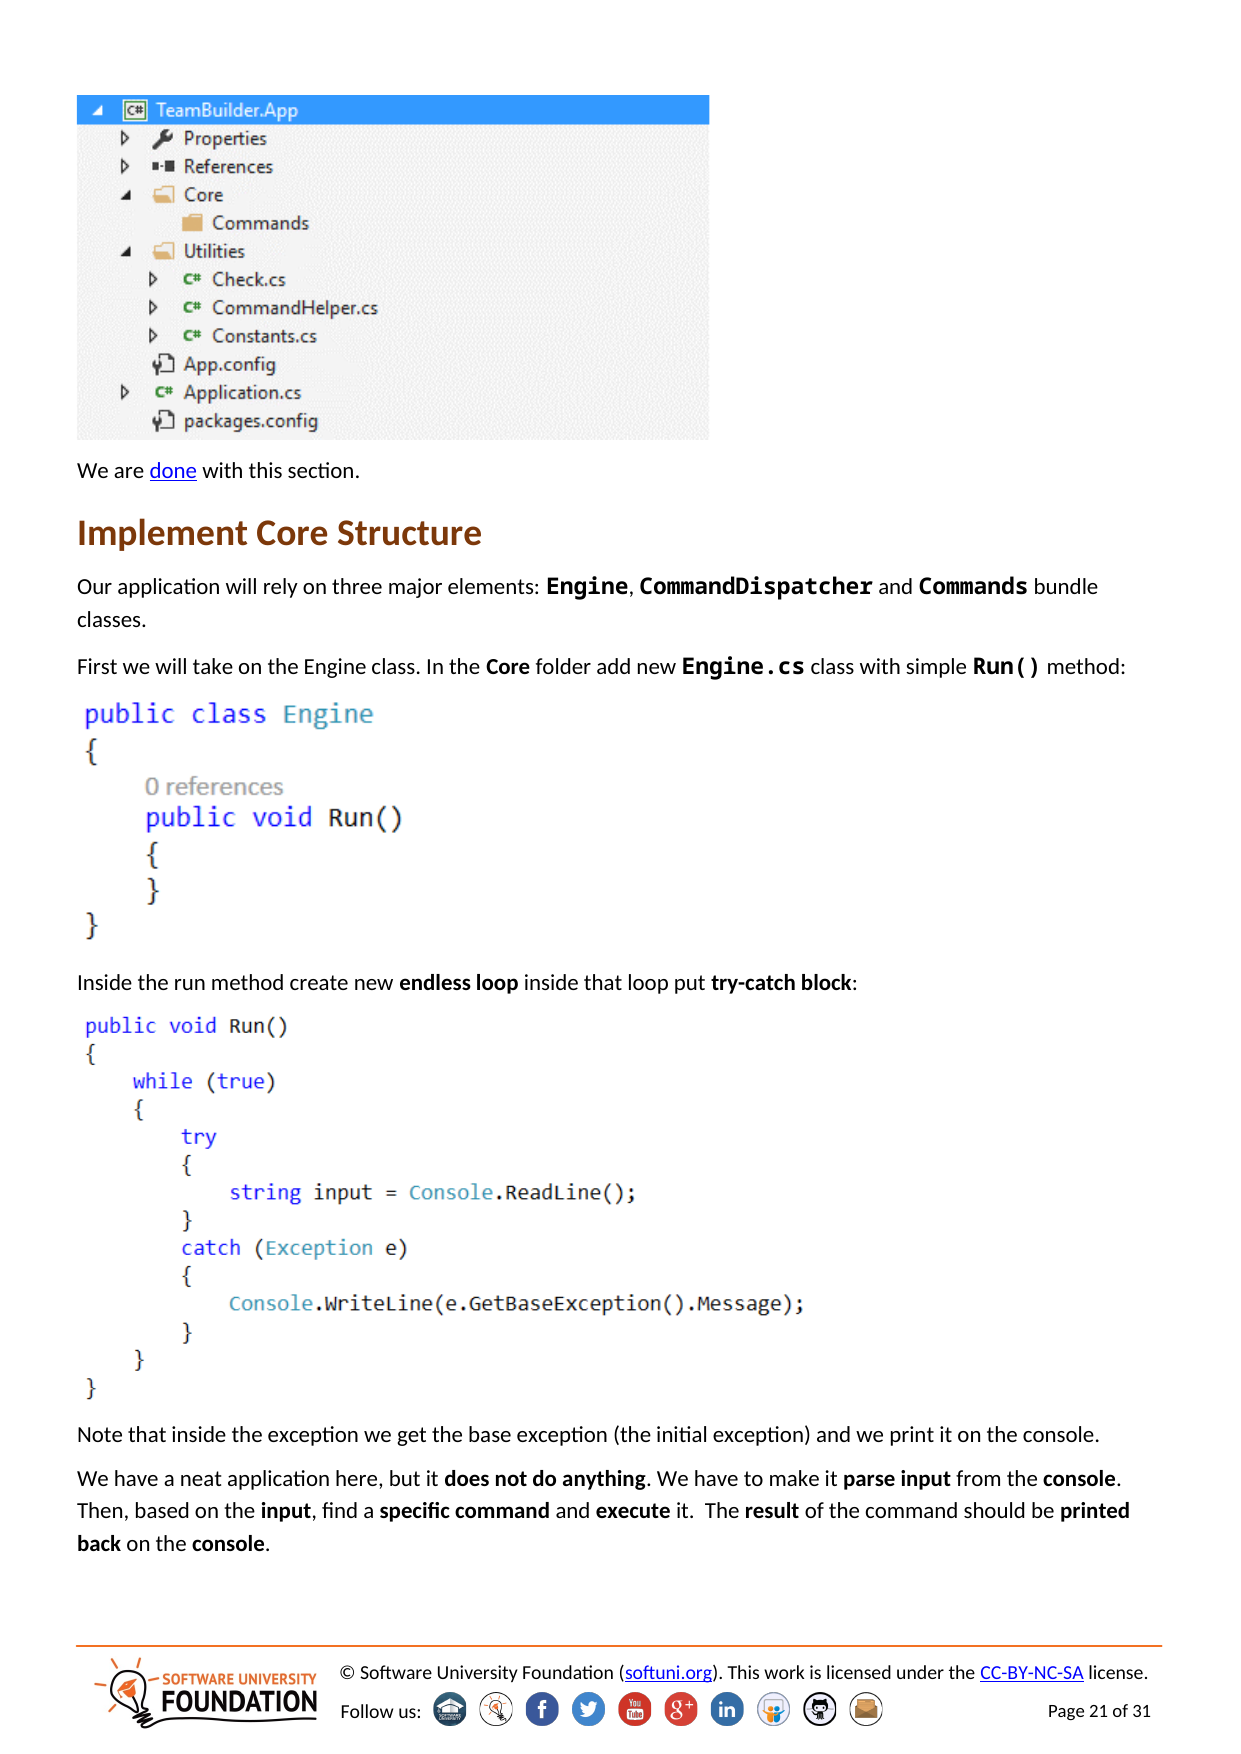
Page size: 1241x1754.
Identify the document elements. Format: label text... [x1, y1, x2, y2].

picture [525, 1692, 559, 1726]
picture [618, 1692, 652, 1726]
text We are done with this section. [77, 456, 1163, 484]
text Our application will rely on three major elements: Engine, CommandDispatcher and Commands bundle classes. [77, 570, 1163, 633]
picture [76, 95, 710, 440]
picture [572, 1692, 605, 1726]
text Note that inside the exception we get the base exception (the initial exception) and we print it on the console. [77, 1420, 1163, 1448]
picture [433, 1692, 467, 1726]
picture [803, 1692, 837, 1726]
subtitle Implement Core Structure [77, 509, 1163, 555]
text Inside the run method create new endless loop inside that loop put try-catch block: [77, 968, 1163, 996]
picture [76, 1012, 825, 1403]
picture [849, 1692, 883, 1726]
picture [757, 1692, 790, 1726]
picture [664, 1692, 698, 1726]
text First we will take on the Engine class. In the Core folder add new Engine.cs class with simple Run() method: [77, 650, 1163, 681]
text We have a neat application here, but it does not do anything. We have to make it parse input from the console. Then, based on the input, find a specific command and execute it. The result of the command should be printed back on the console. [77, 1464, 1163, 1557]
picture [479, 1692, 513, 1726]
picture [93, 1656, 317, 1729]
picture [710, 1692, 744, 1726]
picture [76, 698, 452, 952]
